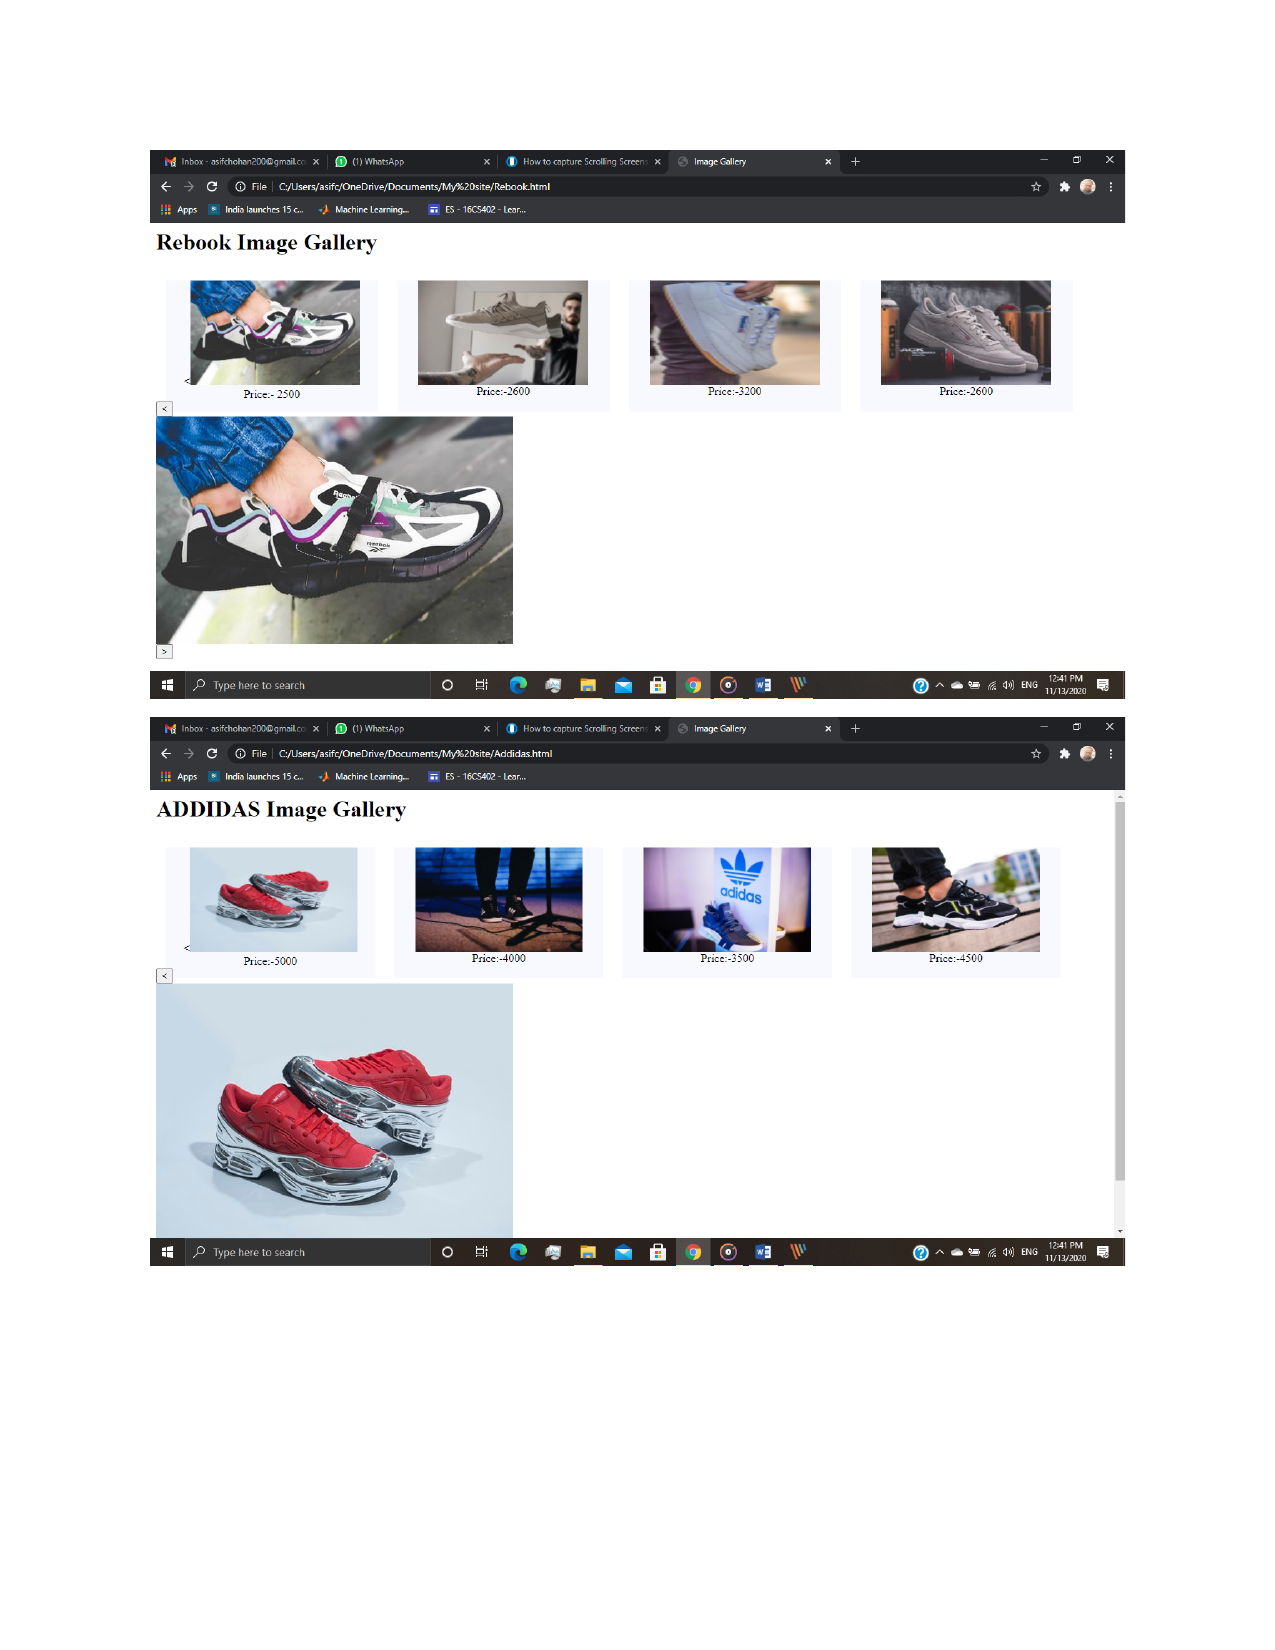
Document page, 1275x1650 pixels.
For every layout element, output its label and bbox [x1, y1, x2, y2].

picture [150, 717, 1125, 1266]
picture [150, 150, 1125, 699]
